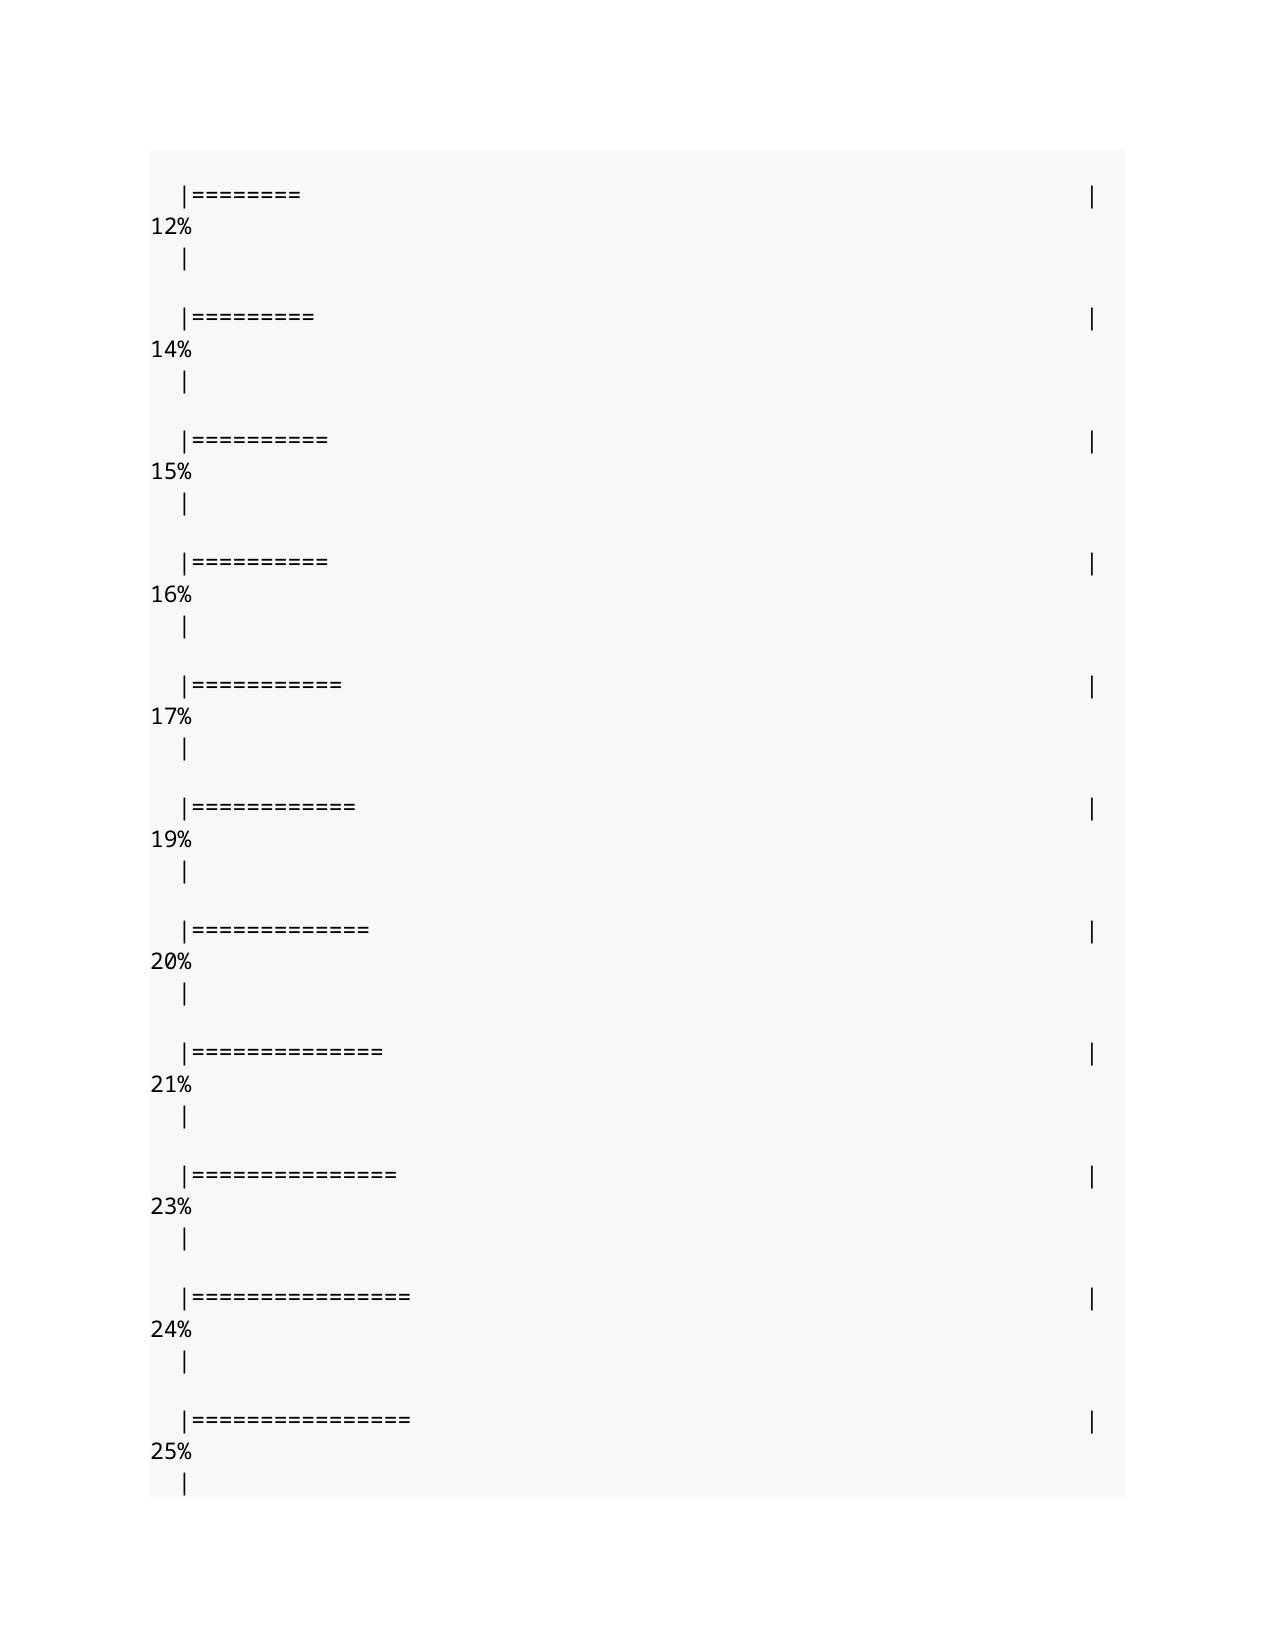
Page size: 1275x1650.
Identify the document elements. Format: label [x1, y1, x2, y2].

text [150, 150, 1125, 1497]
